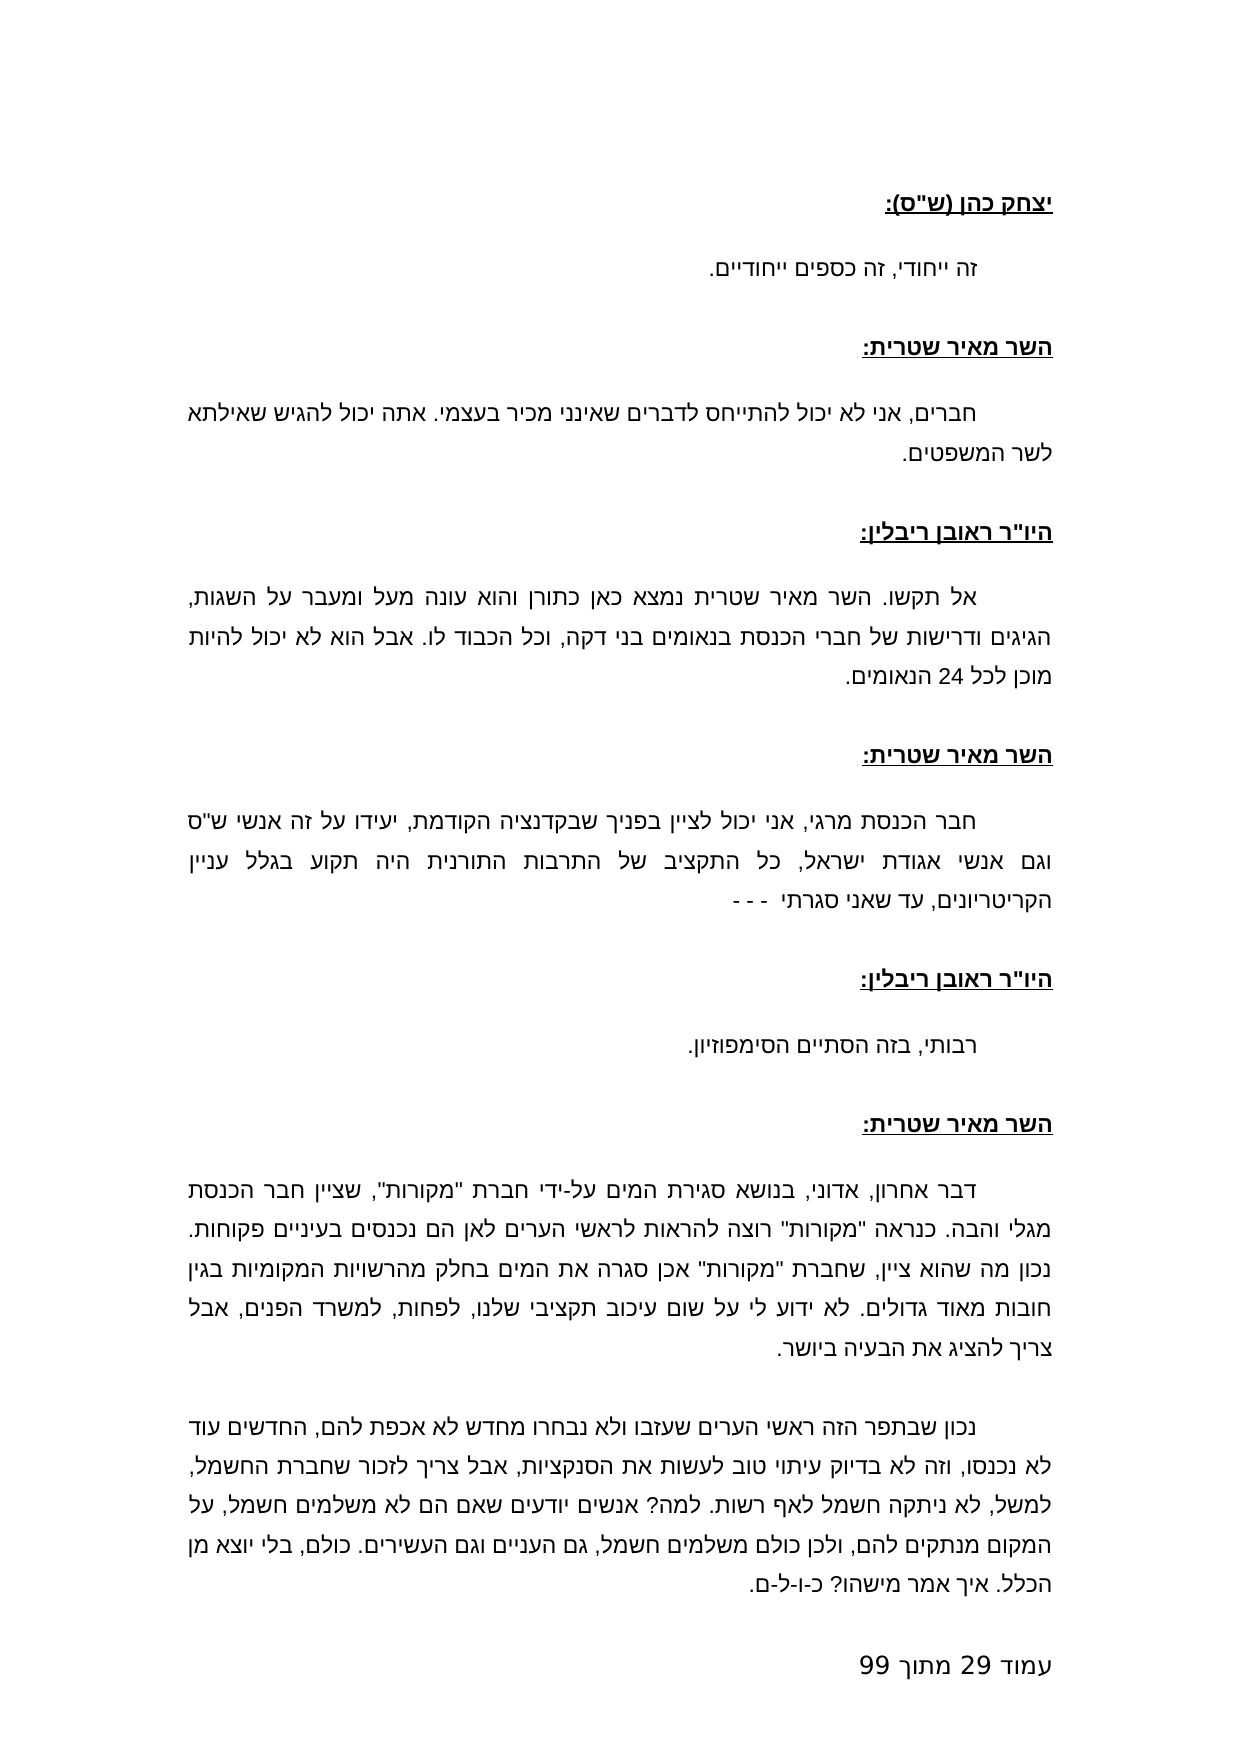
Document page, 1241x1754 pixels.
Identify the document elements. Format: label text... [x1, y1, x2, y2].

text נכון שבתפר הזה ראשי הערים שעזבו ולא נבחרו מחדש לא אכפת להם, החדשים עוד לא נכנסו, וזה לא בדיוק עיתוי טוב לעשות את הסנקציות, אבל צריך לזכור שחברת החשמל, למשל, לא ניתקה חשמל לאף רשות. למה? אנשים יודעים שאם הם לא משלמים חשמל, על המקום מנתקים להם, ולכן כולם משלמים חשמל, גם העניים וגם העשירים. כולם, בלי יוצא מן הכלל. איך אמר מישהו? כ-ו-ל-ם. [187, 1413, 1053, 1598]
text אל תקשו. השר מאיר שטרית נמצא כאן כתורן והוא עונה מעל ומעבר על השגות, הגיגים ודרישות של חברי הכנסת בנאומים בני דקה, וכל הכבוד לו. אבל הוא לא יכול להיות מוכן לכל 24 הנאומים. [187, 584, 1053, 690]
text היו"ר ראובן ריבלין: [187, 518, 1053, 545]
text זה ייחודי, זה כספים ייחודיים. [187, 255, 1053, 282]
text חבר הכנסת מרגי, אני יכול לציין בפניך שבקדנציה הקודמת, יעידו על זה אנשי ש"ס וגם אנשי אגודת ישראל, כל התקציב של התרבות התורנית היה תקוע בגלל עניין הקריטריונים, עד שאני סגרתי - - - [187, 808, 1053, 913]
text השר מאיר שטרית: [187, 334, 1053, 361]
text רבותי, בזה הסתיים הסימפוזיון. [187, 1032, 1053, 1058]
text השר מאיר שטרית: [187, 742, 1053, 769]
text השר מאיר שטרית: [187, 1111, 1053, 1137]
text חברים, אני לא יכול להתייחס לדברים שאינני מכיר בעצמי. אתה יכול להגיש שאילתא לשר המשפטים. [187, 400, 1053, 466]
text יצחק כהן (ש"ס): [187, 189, 1053, 216]
text דבר אחרון, אדוני, בנושא סגירת המים על-ידי חברת "מקורות", שציין חבר הכנסת מגלי והבה. כנראה "מקורות" רוצה להראות לראשי הערים לאן הם נכנסים בעיניים פקוחות. נכון מה שהוא ציין, שחברת "מקורות" אכן סגרה את המים בחלק מהרשויות המקומיות בגין חובות מאוד גדולים. לא ידוע לי על שום עיכוב תקציבי שלנו, לפחות, למשרד הפנים, אבל צריך להציג את הבעיה ביושר. [187, 1177, 1053, 1361]
text היו"ר ראובן ריבלין: [187, 966, 1053, 992]
